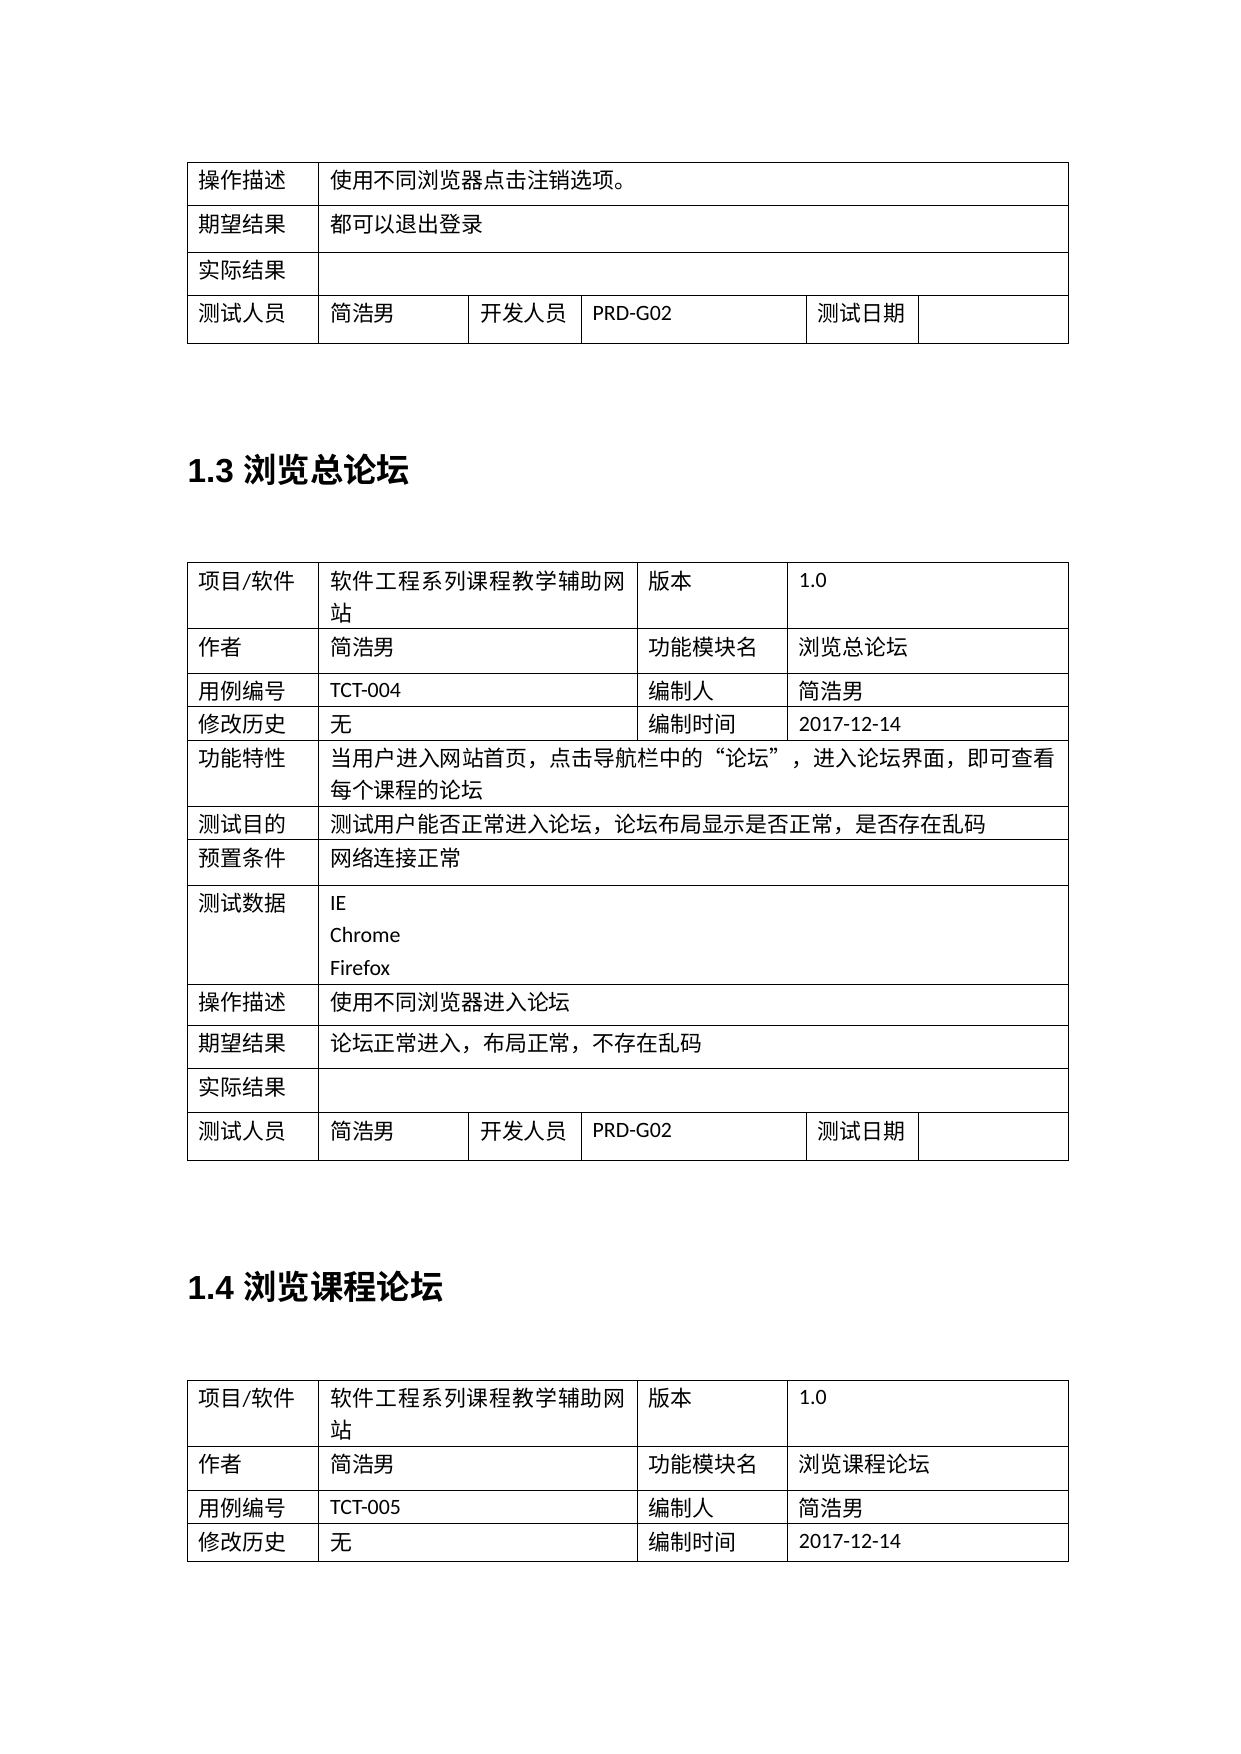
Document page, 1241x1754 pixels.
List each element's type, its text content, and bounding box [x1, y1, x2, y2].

table_cell 期望结果 [188, 1026, 318, 1068]
table_cell 作者 [188, 1447, 318, 1489]
table_cell 开发人员 [469, 1113, 581, 1159]
table_cell 操作描述 [188, 163, 318, 205]
table_cell 实际结果 [188, 253, 318, 295]
table_cell 测试日期 [807, 296, 918, 342]
table_cell 功能模块名 [638, 1447, 787, 1489]
table_cell 论坛正常进入，布局正常，不存在乱码 [319, 1026, 1068, 1068]
table_cell 功能特性 [188, 741, 318, 806]
table_cell 使用不同浏览器点击注销选项。 [319, 163, 1068, 205]
table_cell 网络连接正常 [319, 840, 1068, 885]
table_cell 操作描述 [188, 985, 318, 1025]
table_cell 测试目的 [188, 807, 318, 839]
table_cell [919, 1113, 1068, 1159]
table_cell 测试人员 [188, 1113, 318, 1159]
table_cell 无 [319, 1524, 637, 1561]
table_header 版本 [638, 563, 787, 628]
table_cell 测试日期 [807, 1113, 918, 1159]
table_header 1.0 [788, 563, 1068, 628]
table_cell 编制时间 [638, 707, 787, 739]
table_cell 功能模块名 [638, 629, 787, 672]
table_cell 测试人员 [188, 296, 318, 342]
table_cell 都可以退出登录 [319, 206, 1068, 252]
table_cell 修改历史 [188, 707, 318, 739]
table_header 项目/软件 [188, 563, 318, 628]
table_cell PRD-G02 [582, 1113, 806, 1159]
table_cell 开发人员 [469, 296, 581, 342]
table_header 版本 [638, 1381, 787, 1446]
table_cell 编制人 [638, 674, 787, 706]
table_cell [319, 253, 1068, 295]
table_cell 2017-12-14 [788, 1524, 1068, 1561]
table_cell 测试数据 [188, 886, 318, 983]
table_cell 简浩男 [319, 629, 637, 672]
table_cell [919, 296, 1068, 342]
table_cell 预置条件 [188, 840, 318, 885]
table_cell 浏览总论坛 [788, 629, 1068, 672]
table_cell 简浩男 [788, 1491, 1068, 1523]
table_cell 无 [319, 707, 637, 739]
table_cell 修改历史 [188, 1524, 318, 1561]
table_cell 编制人 [638, 1491, 787, 1523]
table_cell 用例编号 [188, 674, 318, 706]
table_header 软件工程系列课程教学辅助网站 [319, 1381, 637, 1446]
table_cell 测试用户能否正常进入论坛，论坛布局显示是否正常，是否存在乱码 [319, 807, 1068, 839]
table_cell 简浩男 [319, 1113, 468, 1159]
table_cell [319, 1069, 1068, 1112]
table_cell 简浩男 [319, 296, 468, 342]
table_cell 简浩男 [788, 674, 1068, 706]
table_cell 编制时间 [638, 1524, 787, 1561]
table_cell 浏览课程论坛 [788, 1447, 1068, 1489]
table_cell IE Chrome Firefox [319, 886, 1068, 983]
table_header 项目/软件 [188, 1381, 318, 1446]
table_cell [319, 1491, 637, 1523]
table_cell 简浩男 [319, 1447, 637, 1489]
table_cell 当用户进入网站首页，点击导航栏中的“论坛”，进入论坛界面，即可查看每个课程的论坛 [319, 741, 1068, 806]
table_cell PRD-G02 [582, 296, 806, 342]
table_cell 作者 [188, 629, 318, 672]
subtitle 浏览课程论坛 [187, 1253, 1053, 1318]
table_cell 实际结果 [188, 1069, 318, 1112]
table_cell [319, 674, 637, 706]
table_header 软件工程系列课程教学辅助网站 [319, 563, 637, 628]
table_cell 用例编号 [188, 1491, 318, 1523]
subtitle 浏览总论坛 [187, 436, 1053, 501]
table_cell 使用不同浏览器进入论坛 [319, 985, 1068, 1025]
table_cell 期望结果 [188, 206, 318, 252]
table_cell 2017-12-14 [788, 707, 1068, 739]
table_header 1.0 [788, 1381, 1068, 1446]
